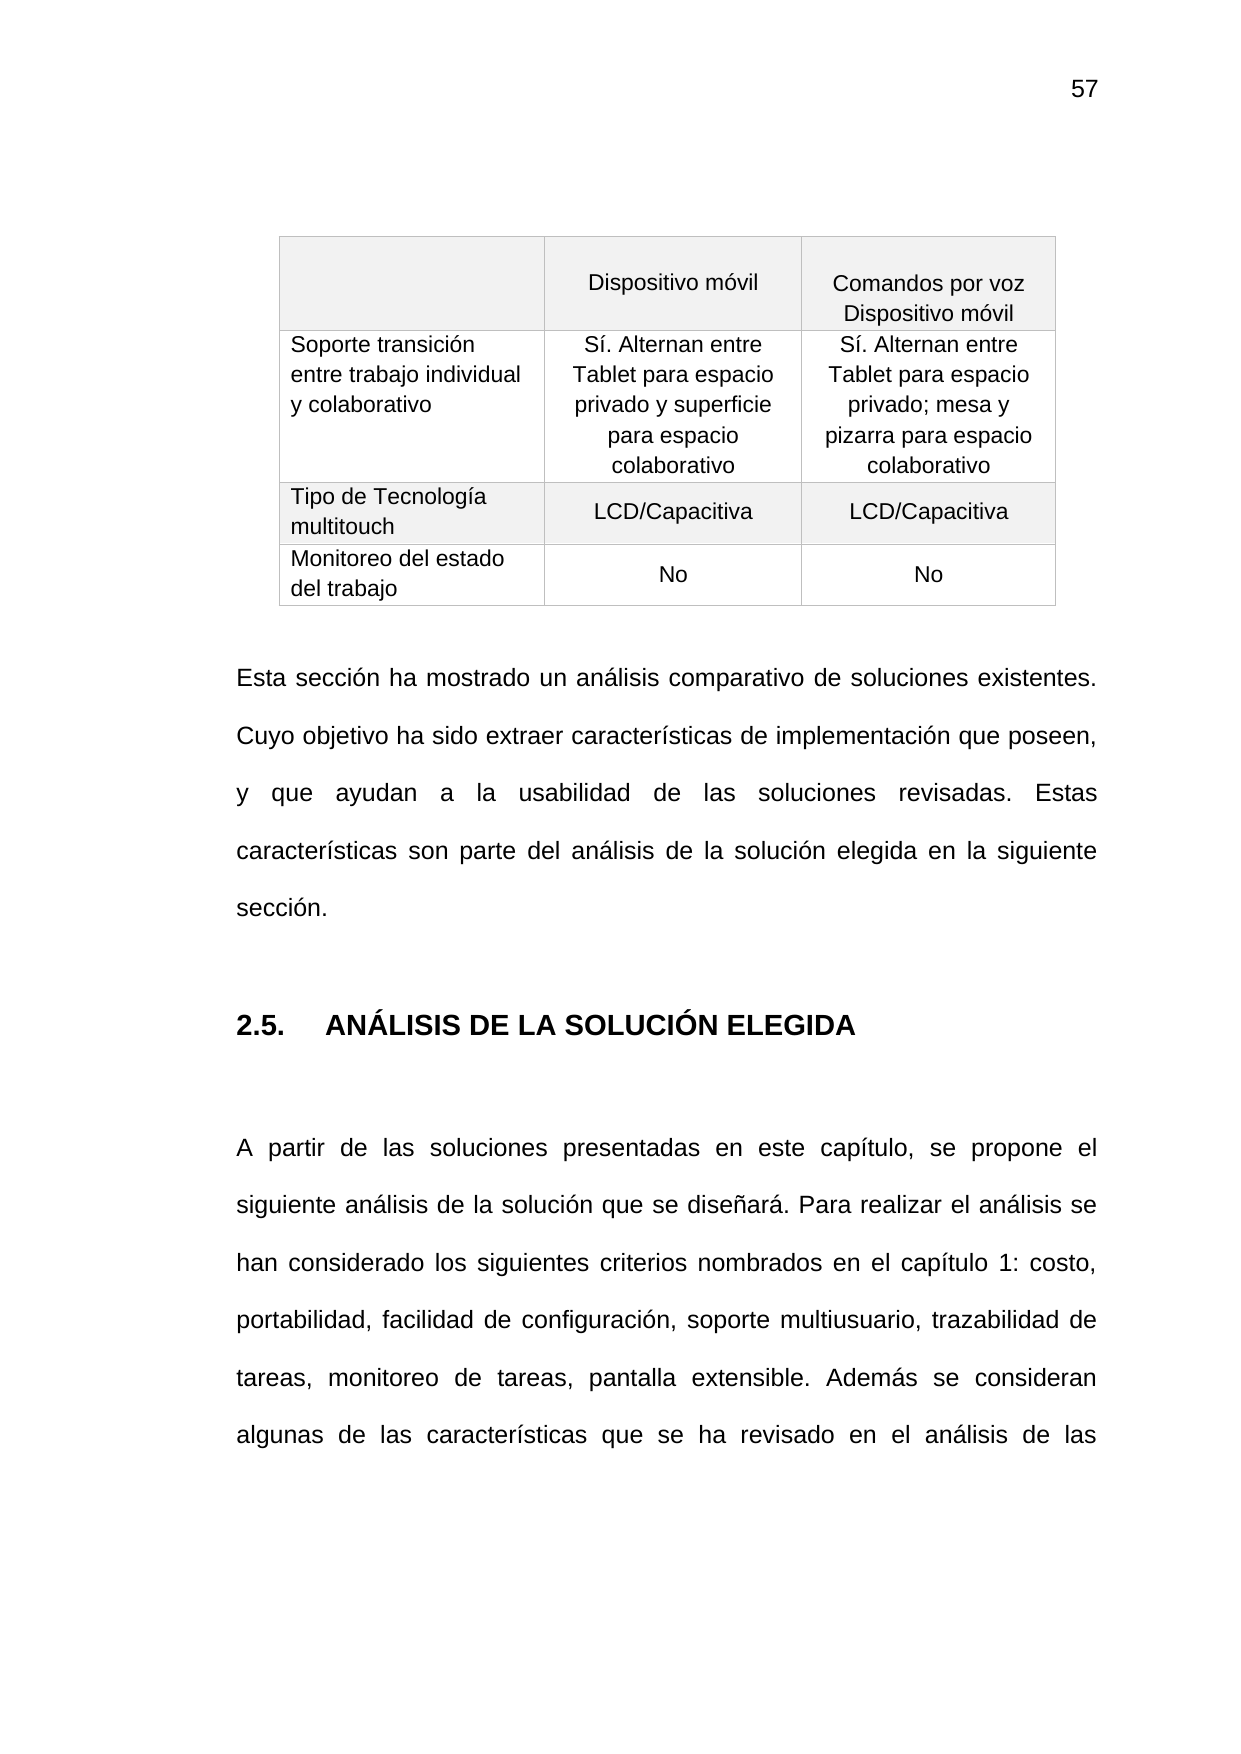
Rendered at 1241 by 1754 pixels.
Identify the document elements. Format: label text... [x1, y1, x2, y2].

table_cell LCD/Capacitiva [545, 483, 801, 543]
table_cell Monitoreo del estado del trabajo [280, 545, 544, 605]
table_cell No [545, 545, 801, 605]
table_cell No [802, 545, 1055, 605]
table_cell LCD/Capacitiva [802, 483, 1055, 543]
table_cell Tipo de Tecnología multitouch [280, 483, 544, 543]
table_cell Teclado Virtual Dispositivo móvil [545, 237, 801, 330]
table_cell Teclado Virtual Comandos por voz Dispositivo móvil [802, 237, 1055, 330]
list ANÁLISIS DE LA SOLUCIÓN ELEGIDA [236, 1008, 1098, 1042]
table_cell Soporte transición entre trabajo individual y colaborativo [280, 331, 544, 482]
table_cell Ingreso de información [280, 237, 544, 330]
text Esta sección ha mostrado un análisis comparativo de soluciones existentes. Cuyo objetivo ha sido extraer características de implementación que poseen, y que ayudan a la usabilidad de las soluciones revisadas. Estas características son parte del análisis de la solución elegida en la siguiente sección. [236, 663, 1098, 922]
table_cell Sí. Alternan entre Tablet para espacio privado y superficie para espacio colaborativo [545, 331, 801, 482]
table_cell Sí. Alternan entre Tablet para espacio privado; mesa y pizarra para espacio colaborativo [802, 331, 1055, 482]
